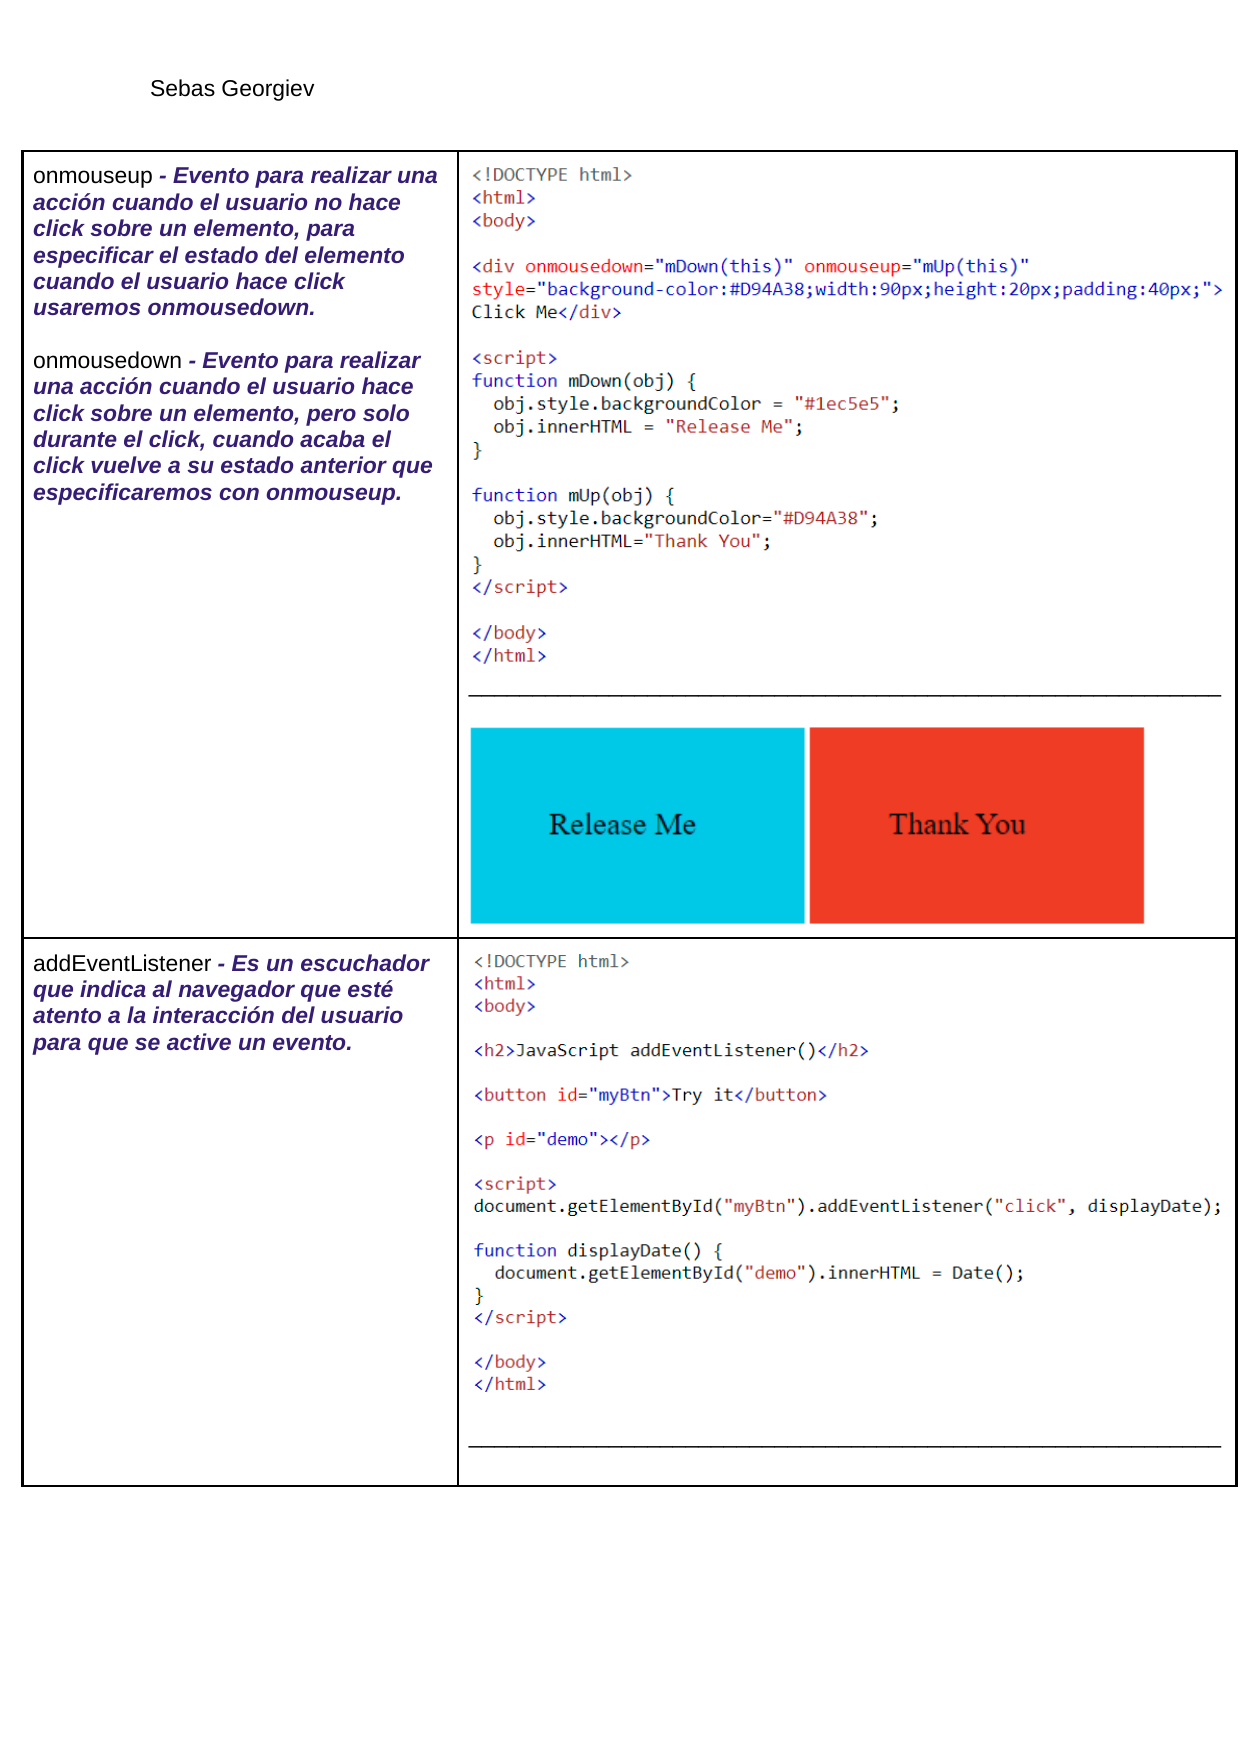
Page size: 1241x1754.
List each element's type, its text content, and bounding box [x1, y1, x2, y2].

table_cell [459, 939, 1235, 1485]
table_cell onmouseup - Evento para realizar una acción cuando el usuario no hace click sobre un elemento, para especificar el estado del elemento cuando el usuario hace click usaremos onmousedown. onmousedown - Evento para realizar una acción cuando el usuario hace click sobre un elemento, pero solo durante el click, cuando acaba el click vuelve a su estado anterior que especificaremos con onmouseup. [24, 152, 457, 937]
table_cell ___________________________________________________________ [459, 152, 1235, 937]
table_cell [24, 939, 457, 1485]
picture [468, 723, 1149, 927]
picture [468, 949, 1225, 1396]
picture [468, 162, 1225, 671]
